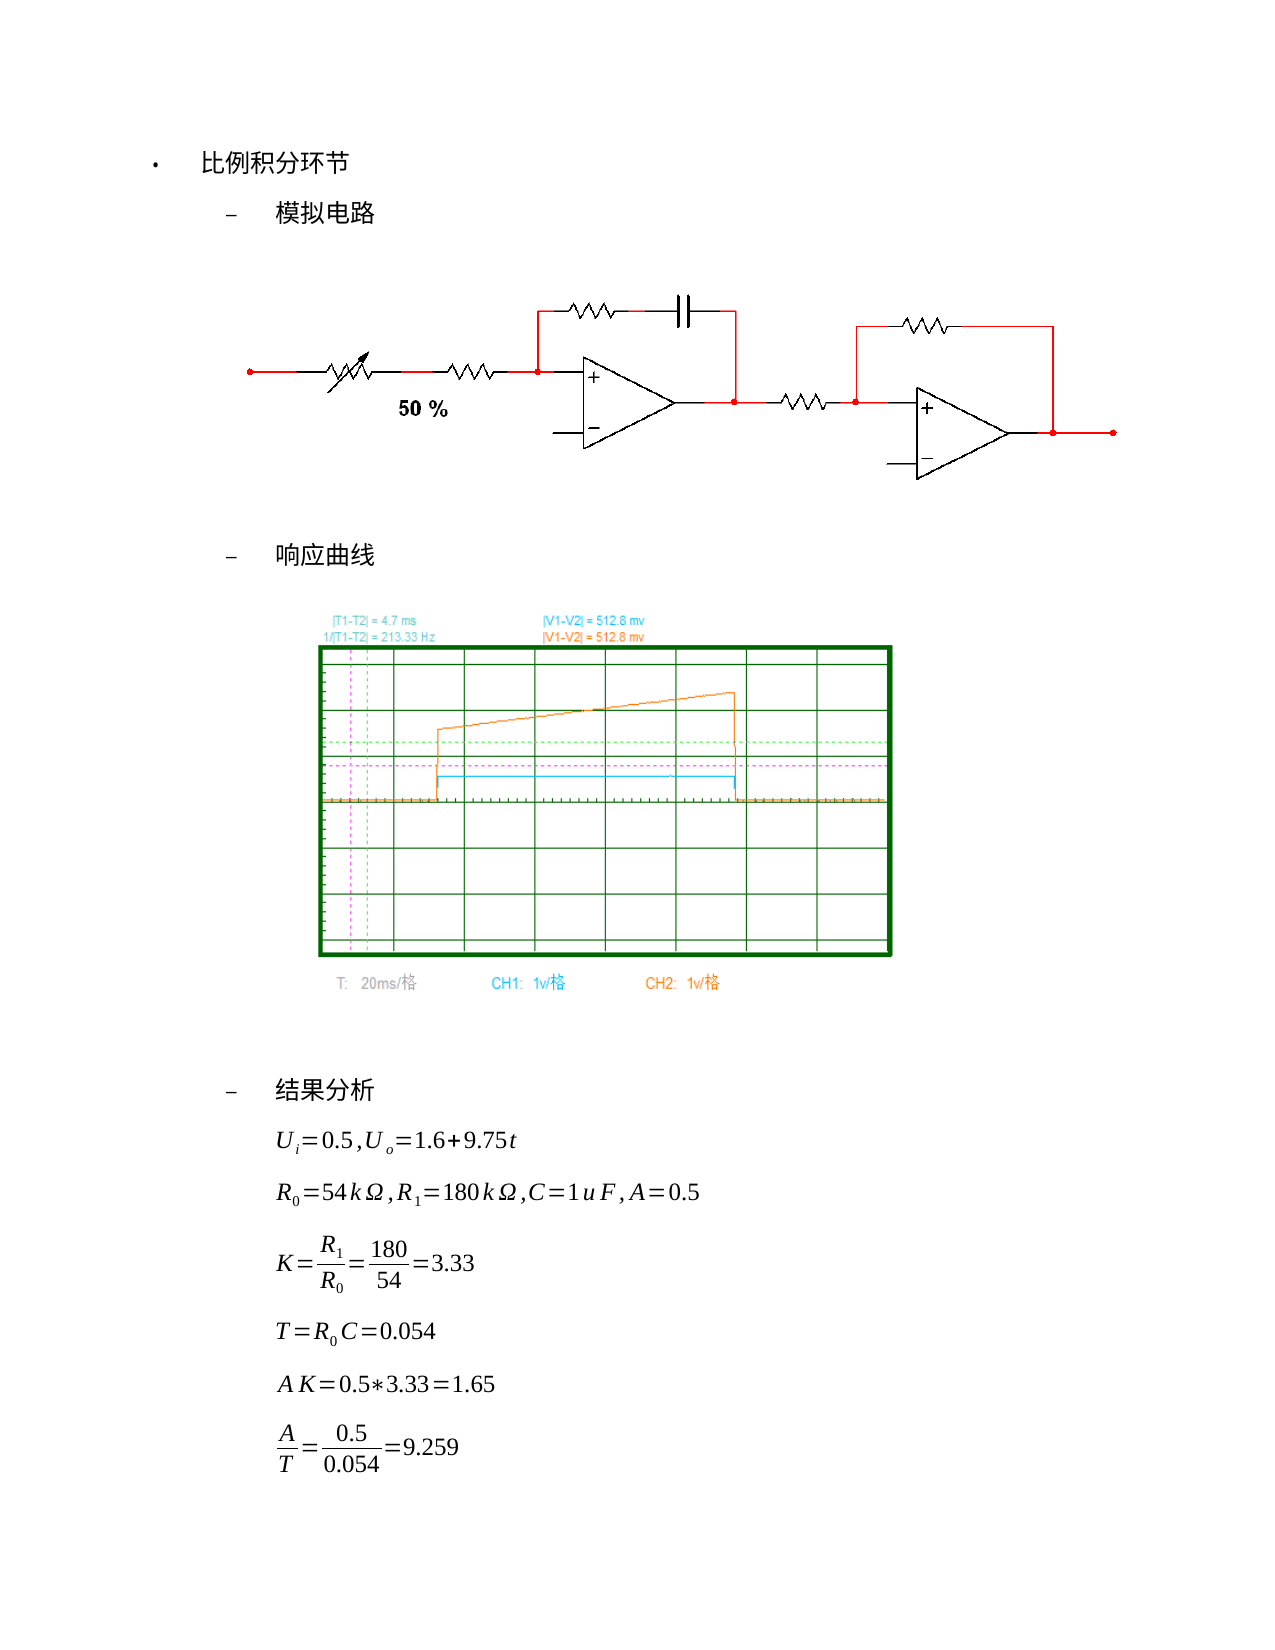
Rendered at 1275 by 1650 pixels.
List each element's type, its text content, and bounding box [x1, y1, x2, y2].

list 模拟电路 [225, 199, 1125, 228]
list 比例积分环节 [150, 150, 1125, 179]
list 响应曲线 [225, 542, 1125, 571]
list 结果分析 [225, 1077, 1125, 1106]
picture [243, 277, 1119, 480]
picture [293, 591, 919, 1009]
